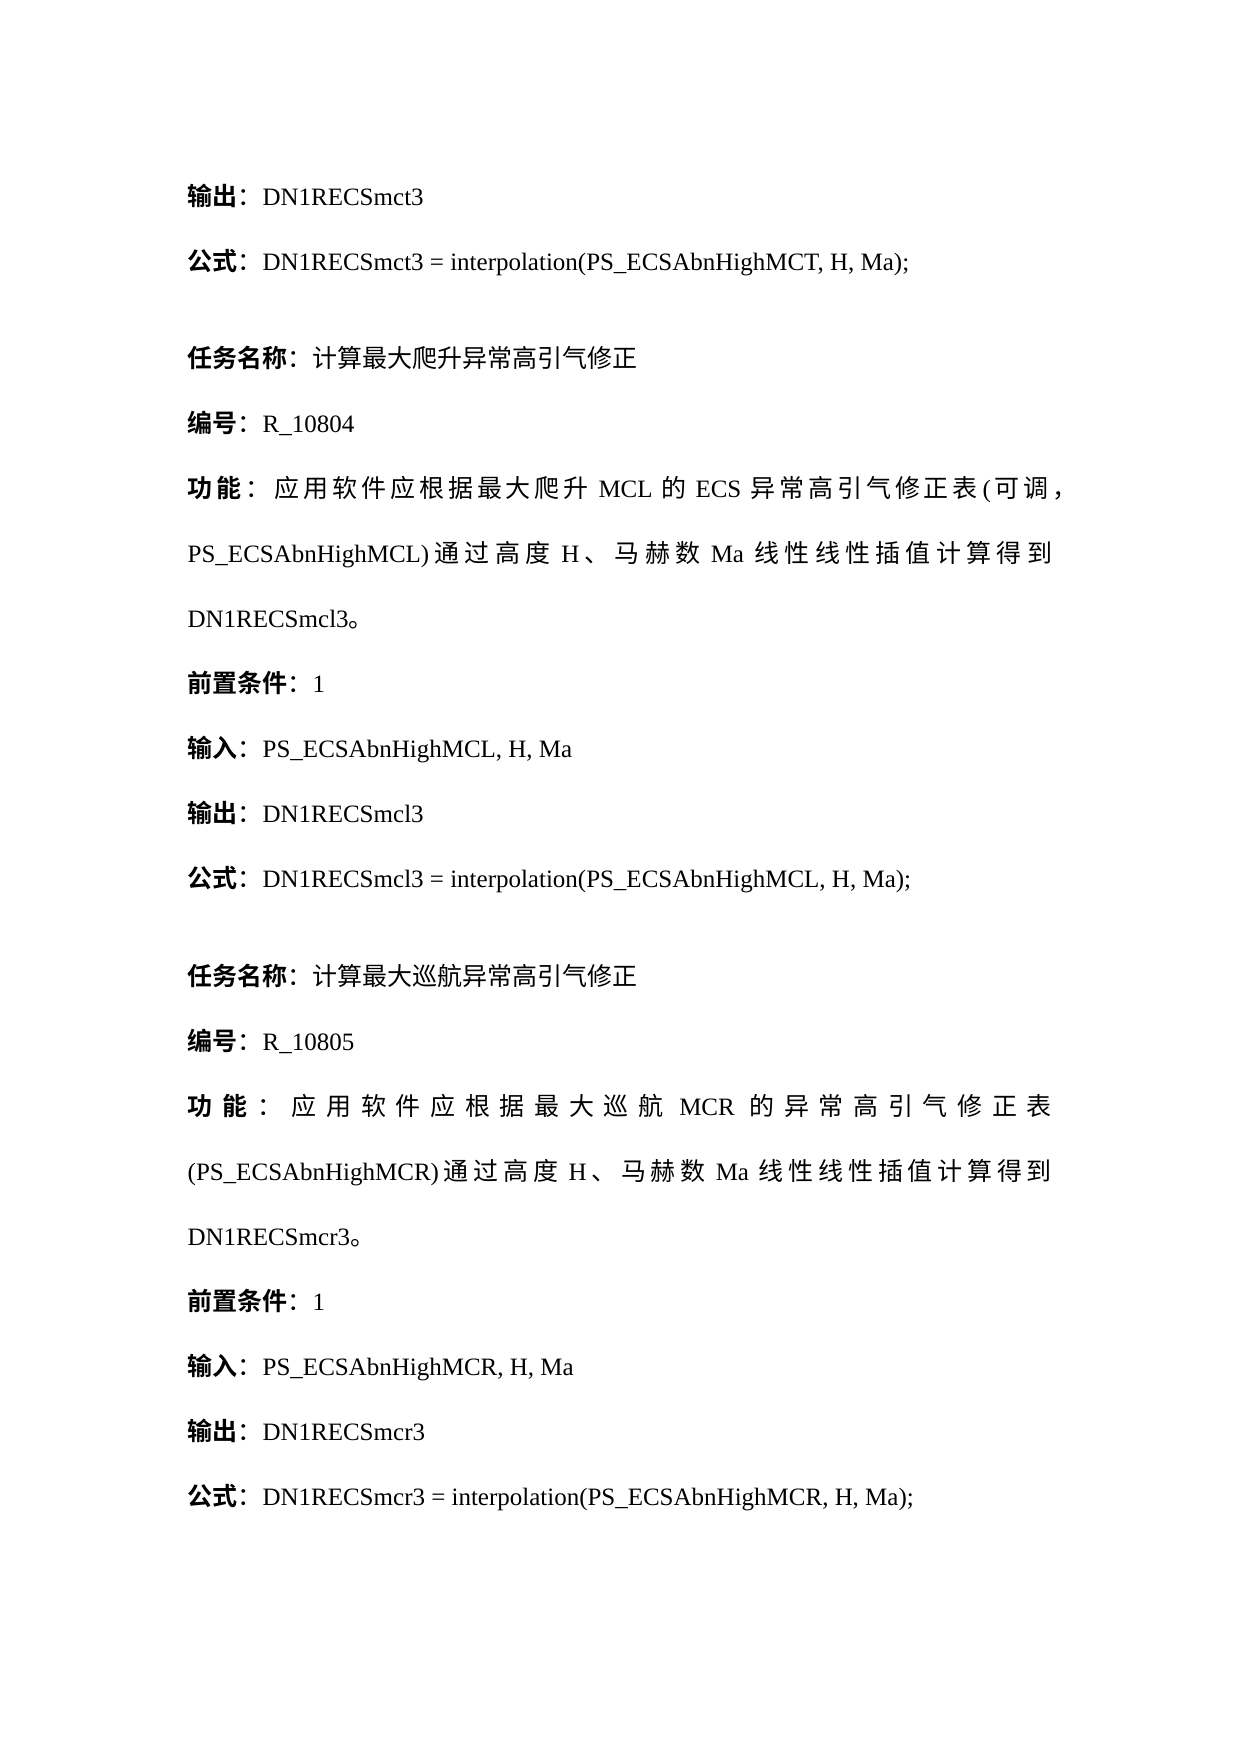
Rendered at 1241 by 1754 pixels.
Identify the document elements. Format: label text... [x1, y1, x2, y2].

text 任务名称：计算最大巡航异常高引气修正 [187, 942, 1053, 1007]
text 输入：PS_ECSAbnHighMCR, H, Ma [187, 1332, 1053, 1397]
text 任务名称：计算最大爬升异常高引气修正 [187, 324, 1053, 389]
text 前置条件：1 [187, 649, 1053, 714]
text 功能：应用软件应根据最大爬升MCL的ECS异常高引气修正表(可调，PS_ECSAbnHighMCL)通过高度H、马赫数Ma线性线性插值计算得到DN1RECSmcl3。 [187, 454, 1053, 649]
text 编号：R_10805 [187, 1007, 1053, 1072]
text 公式：DN1RECSmcr3 = interpolation(PS_ECSAbnHighMCR, H, Ma); [187, 1462, 1053, 1527]
text 功能：应用软件应根据最大巡航MCR的异常高引气修正表(PS_ECSAbnHighMCR)通过高度H、马赫数Ma线性线性插值计算得到DN1RECSmcr3。 [187, 1072, 1053, 1267]
text 输出：DN1RECSmcr3 [187, 1397, 1053, 1462]
text 输入：PS_ECSAbnHighMCL, H, Ma [187, 714, 1053, 779]
text 公式：DN1RECSmct3 = interpolation(PS_ECSAbnHighMCT, H, Ma); [187, 227, 1053, 292]
text 编号：R_10804 [187, 389, 1053, 454]
text 输出：DN1RECSmct3 [187, 162, 1053, 227]
text 公式：DN1RECSmcl3 = interpolation(PS_ECSAbnHighMCL, H, Ma); [187, 844, 1053, 909]
text 输出：DN1RECSmcl3 [187, 779, 1053, 844]
text 前置条件：1 [187, 1267, 1053, 1332]
